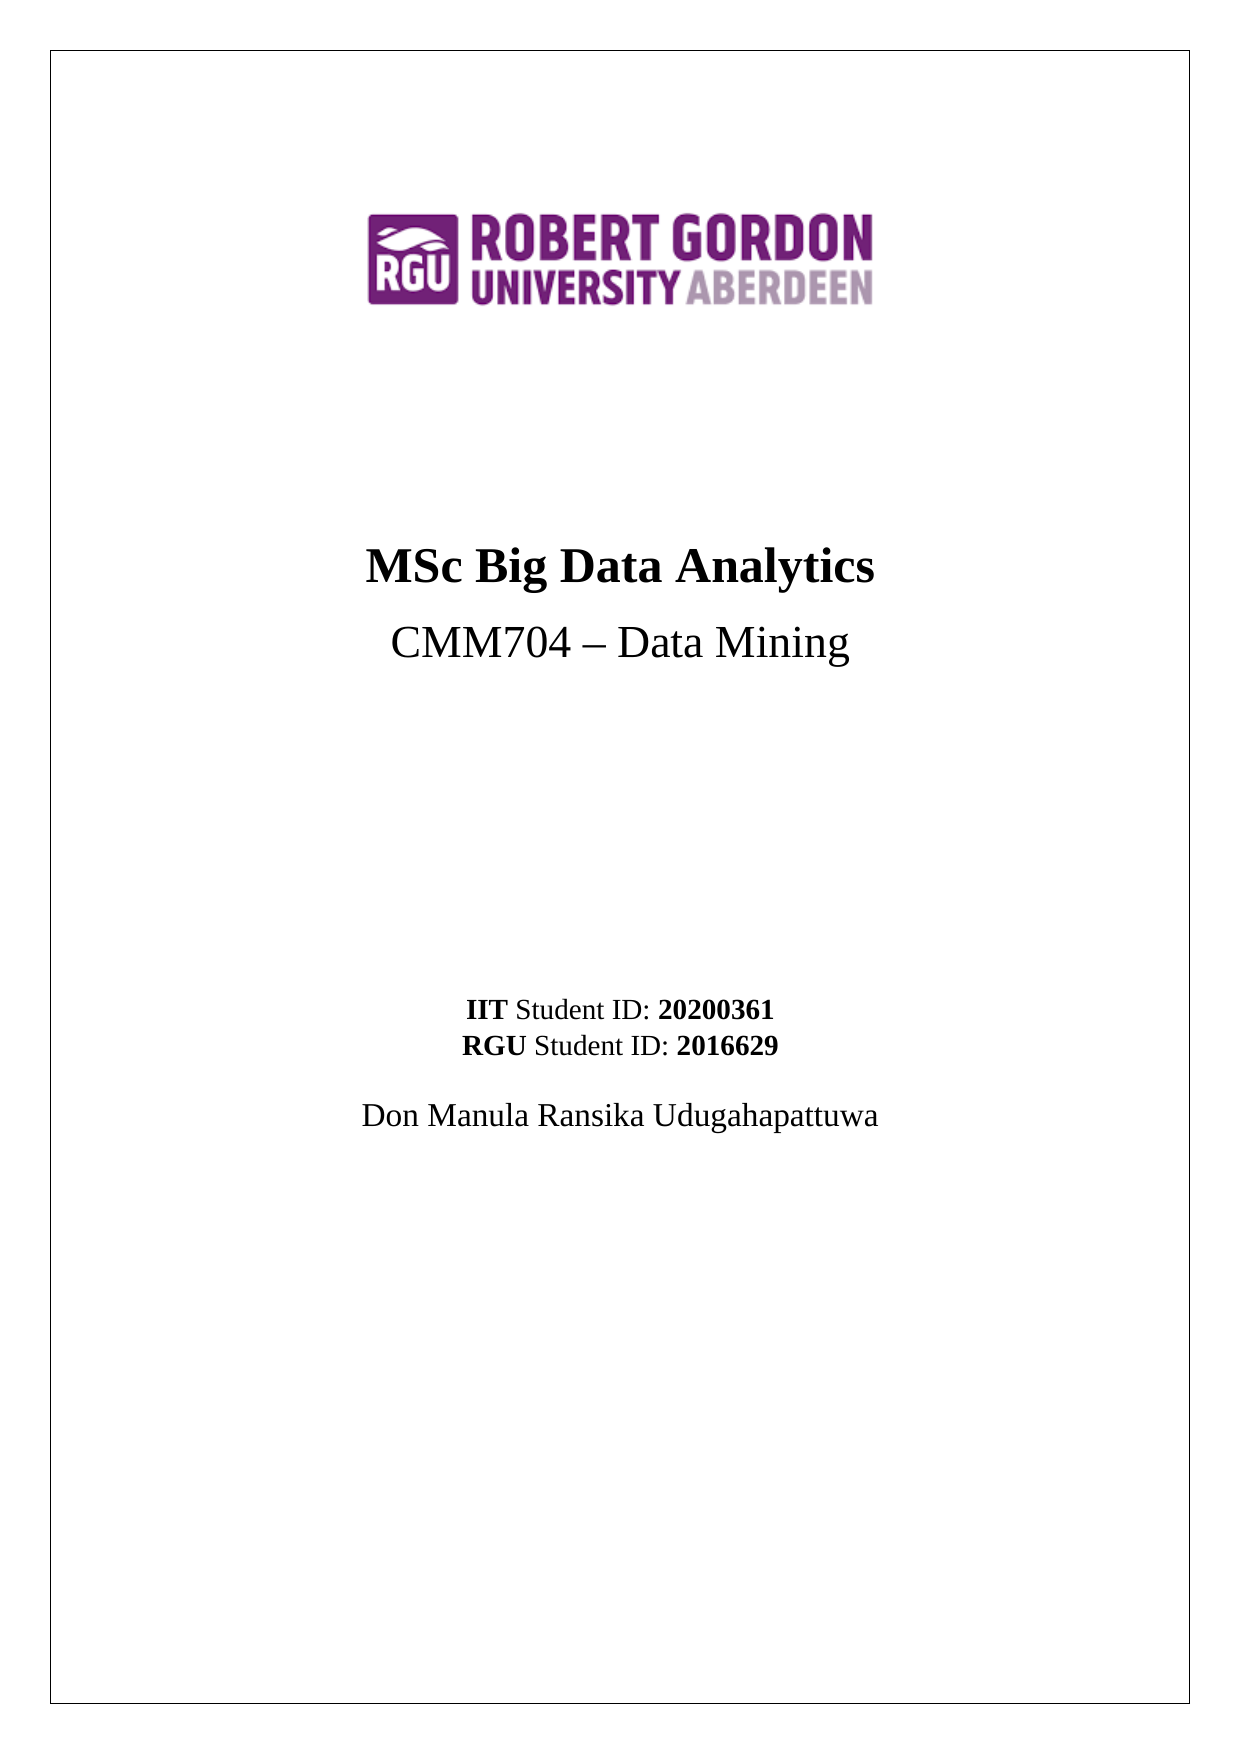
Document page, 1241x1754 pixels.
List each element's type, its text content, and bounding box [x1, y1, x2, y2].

text RGU Student ID: 2016629 [150, 1028, 1090, 1062]
text MSc Big Data Analytics [150, 535, 1090, 593]
picture [352, 150, 888, 380]
text IIT Student ID: 20200361 [150, 992, 1090, 1026]
text Don Manula Ransika Udugahapattuwa [150, 1095, 1090, 1134]
text CMM704 – Data Mining [150, 614, 1090, 667]
